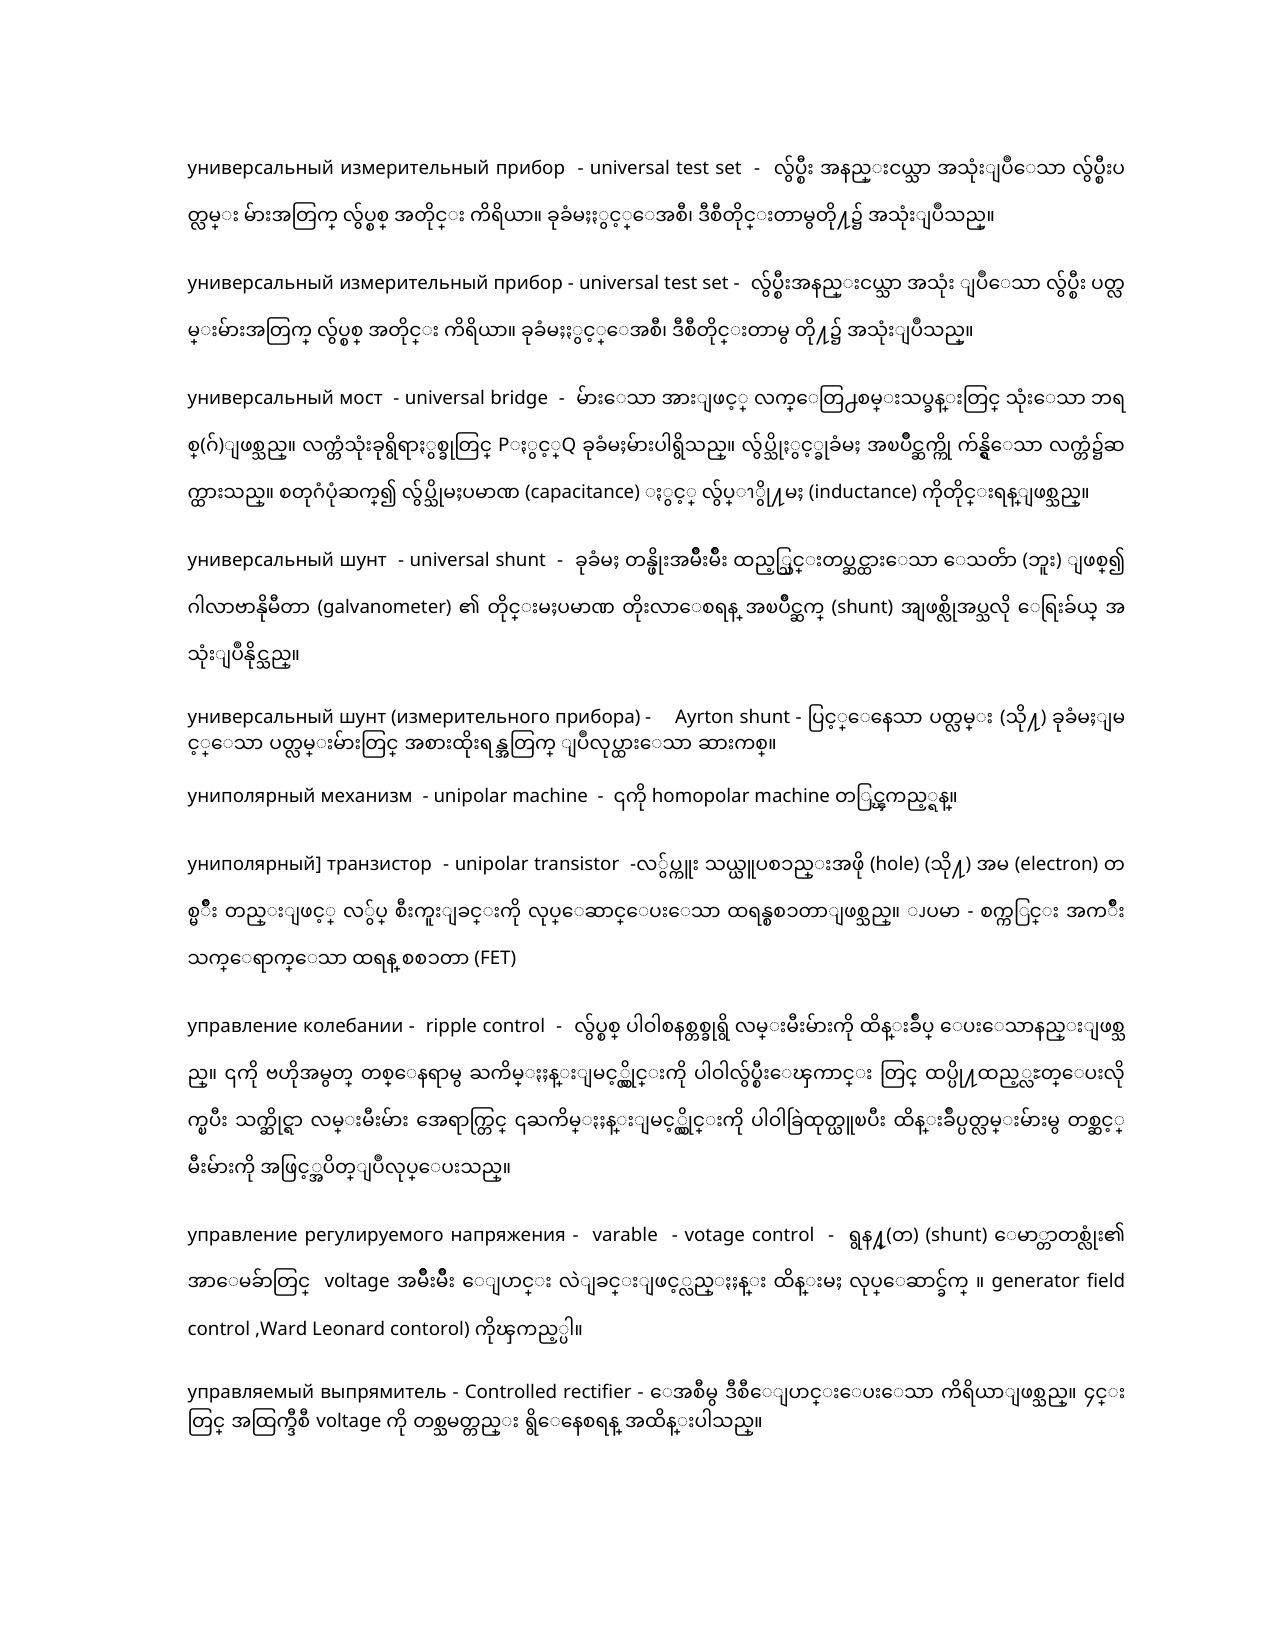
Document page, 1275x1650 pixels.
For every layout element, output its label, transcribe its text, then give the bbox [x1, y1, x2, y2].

text управление колебании - ripple control - လ်ွပ္စစ္ ပါဝါစနစ္တစ္ခုရွိ လမ္းမီးမ်ားကို ထိန္းခ်ဳပ္ ေပးေသာနည္းျဖစ္သည္။ ၎ကို ဗဟိုအမွတ္ တစ္ေနရာမွ ႀကိမ္ႏႈန္းျမင့္လွိုင္းကို ပါဝါလ်ွပ္စီးေၾကာင္း တြင္ ထပ္ပို႔ထည့္လႊတ္ေပးလိုက္ၿပီး သက္ဆိုင္ရာ လမ္းမီးမ်ား အေရာက္တြင္ ၎ႀကိမ္ႏႈန္းျမင့္လွိုင္းကို ပါဝါခြဲထုတ္ယူၿပီး ထိန္းခ်ဳပ္ပတ္လမ္းမ်ားမွ တစ္ဆင့္ မီးမ်ားကို အဖြင့္အပိတ္ျပဳလုပ္ေပးသည္။ [187, 1007, 1125, 1189]
text универсальный измерительный прибор - universal test set - လ်ွပ္စီးအနည္းငယ္သာ အသုံး ျပဳေသာ လ်ွပ္စီး ပတ္လမ္းမ်ားအတြက္ လ်ွပ္စစ္ အတိုင္း ကိရိယာ။ ခုခံမႈႏွင့္ေအစီ၊ ဒီစီတိုင္းတာမွ တို႔၌ အသုံးျပဳသည္။ [187, 265, 1125, 353]
text универсальный шунт (измерительного прибора) - Ayrton shunt - ပြင့္ေနေသာ ပတ္လမ္း (သို႔) ခုခံမႈျမင့္ေသာ ပတ္လမ္းမ်ားတြင္ အစားထိုးရန္အတြက္ ျပဳလုပ္ထားေသာ ဆားကစ္။ [187, 703, 1125, 754]
text универсальный шунт - universal shunt - ခုခံမႈ တန္ဖိုးအမ်ိဳးမ်ိဳး ထည့္သြင္းတပ္ဆင္ထားေသာ ေသတၲာ (ဘူး) ျဖစ္၍ ဂါလာဗာနိုမီတာ (galvanometer) ၏ တိုင္းမႈပမာဏ တိုးလာေစရန္ အၿပိဳင္ဆက္ (shunt) အျဖစ္လိုအပ္သလို ေရြးခ်ယ္ အသုံးျပဳနိုင္သည္။ [187, 541, 1125, 676]
text универсальный мост - universal bridge - မ်ားေသာ အားျဖင့္ လက္ေတြ႕စမ္းသပ္ခန္းတြင္ သုံးေသာ ဘရစ္(ဂ်)ျဖစ္သည္။ လက္တံသုံးခုရွိရာႏွစ္ခုတြင္ Pႏွင့္Q ခုခံမႈမ်ားပါရွိသည္။ လ်ွပ္သိုႏွင့္ခုခံမႈ အၿပိဳင္ဆက္ကို က်န္ရွိေသာ လက္တံ၌ဆက္ထားသည္။ စတုဂံပုံဆက္၍ လ်ွပ္သိုမႈပမာဏ (capacitance) ႏွင့္ လ်ွပ္ၫွို႔မႈ (inductance) ကိုတိုင္းရန္ျဖစ္သည္။ [187, 379, 1125, 514]
text универсальный измерительный прибор - universal test set - လ်ွပ္စီး အနည္းငယ္သာ အသုံးျပဳေသာ လ်ွပ္စီးပတ္လမ္း မ်ားအတြက္ လ်ွပ္စစ္ အတိုင္း ကိရိယာ။ ခုခံမႈႏွင့္ေအစီ၊ ဒီစီတိုင္းတာမွတို႔၌ အသုံးျပဳသည္။ [187, 150, 1125, 238]
text униполярный] транзистор - unipolar transistor -လ်ွပ္ကူး သယ္ယူပစၥည္းအဖို (hole) (သို႔) အမ (electron) တစ္မ်ိဳး တည္းျဖင့္ လ်ွပ္ စီးကူးျခင္းကို လုပ္ေဆာင္ေပးေသာ ထရန္စစၥတာျဖစ္သည္။ ၪပမာ - စက္ကြင္း အက်ိဳးသက္ေရာက္ေသာ ထရန္ စစၥတာ (FET) [187, 846, 1125, 981]
text управляемый выпрямитель - Controlled rectifier - ေအစီမွ ဒီစီေျပာင္းေပးေသာ ကိရိယာျဖစ္သည္။ ၄င္းတြင္ အထြက္ဒီစီ voltage ကို တစ္သမတ္တည္း ရွိေနေစရန္ အထိန္းပါသည္။ [187, 1378, 1125, 1433]
text управление регулируемого напряжения - varable - votage control - ရွန႔္(တ) (shunt) ေမာ္တာတစ္လုံး၏ အာေမခ်ာတြင္ voltage အမ်ိဳးမ်ိဳး ေျပာင္း လဲျခင္းျဖင့္လည္ႏႈန္း ထိန္းမႈ လုပ္ေဆာင္ခ်က္ ။ generator field control ,Ward Leonard contorol) ကိုၾကည့္ပါ။ [187, 1216, 1125, 1351]
text униполярный механизм - unipolar machine - ၎ကို homopolar machine တြင္ၾကည့္ရန္။ [187, 778, 1125, 819]
